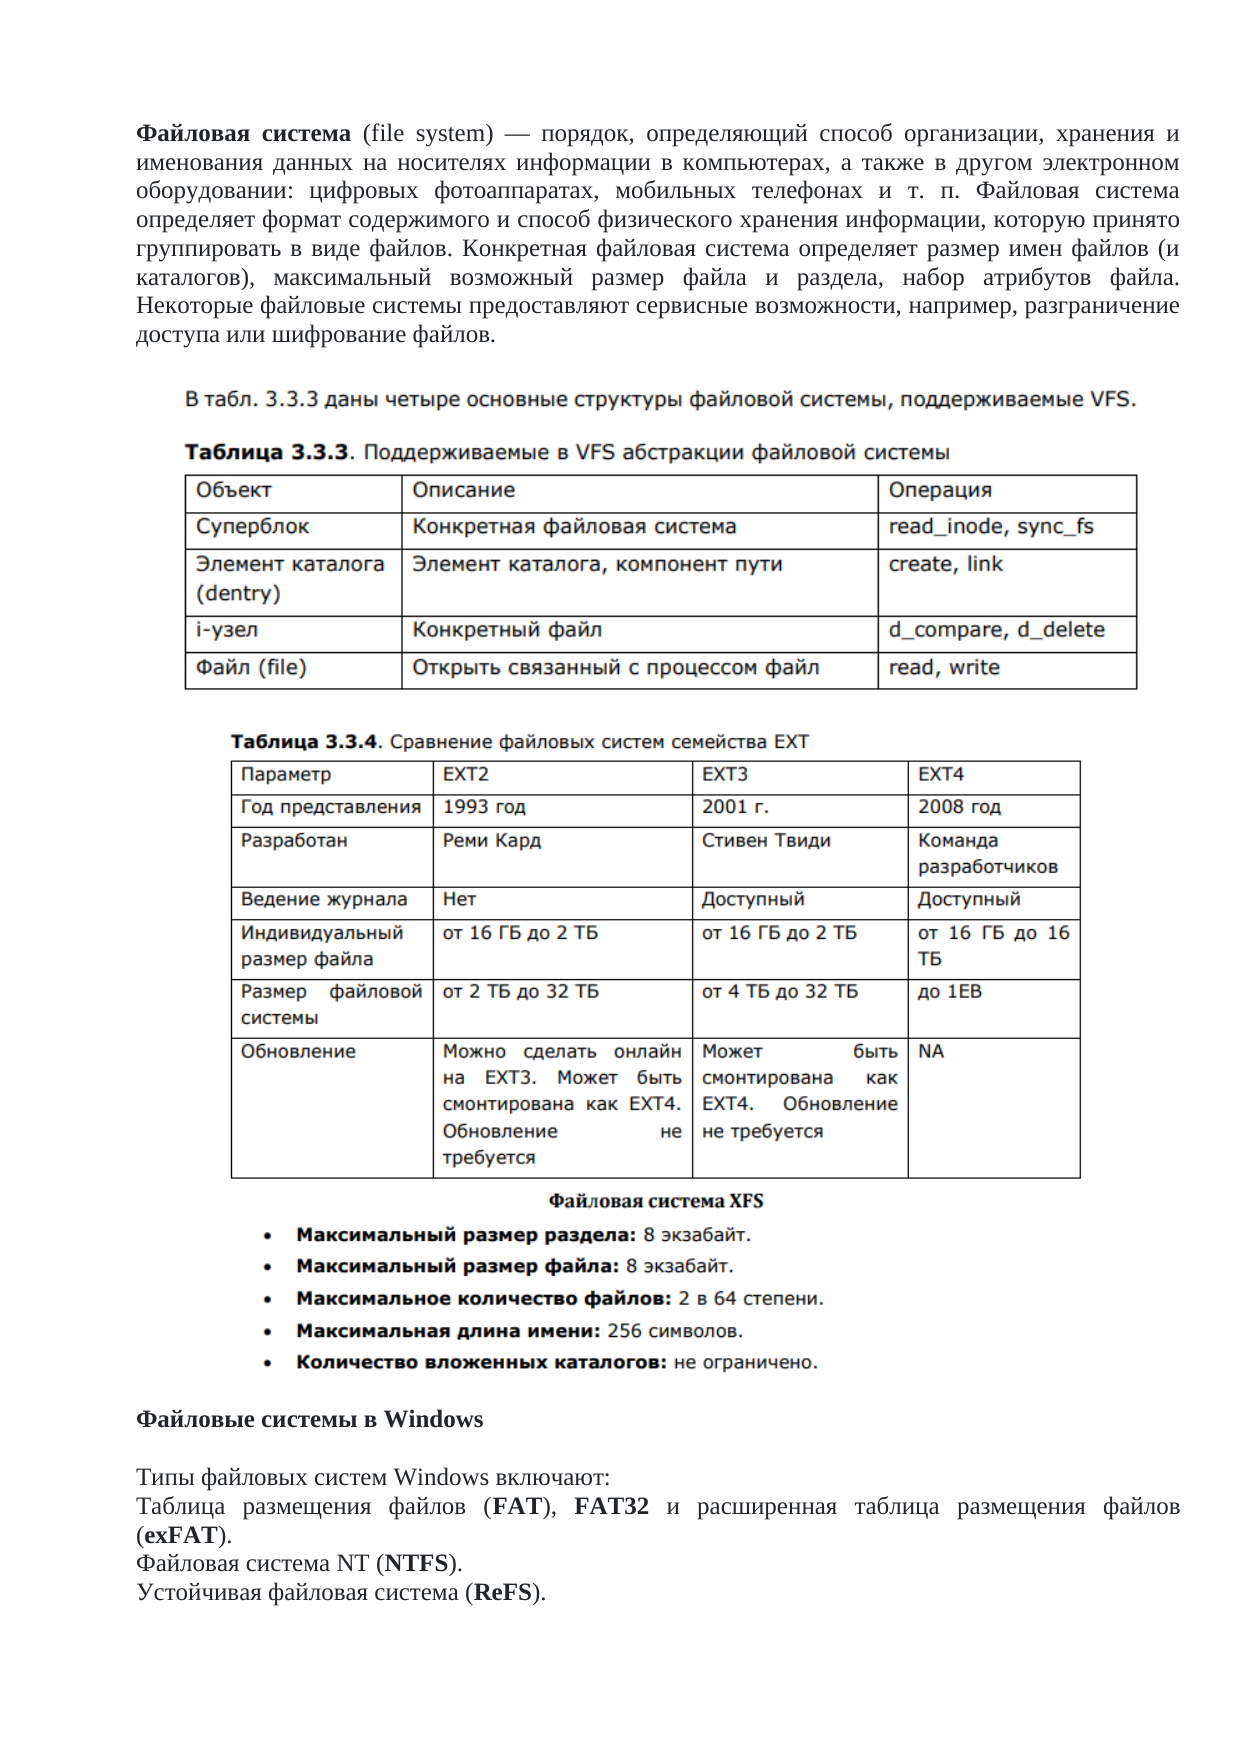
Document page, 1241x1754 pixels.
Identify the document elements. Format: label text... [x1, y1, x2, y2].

text Таблица размещения файлов (FAT), FAT32 и расширенная таблица размещения файлов (exFAT). [136, 1491, 1181, 1548]
text Типы файловых систем Windows включают: [136, 1462, 1181, 1491]
text Файловая система NT (NTFS). [136, 1548, 1181, 1577]
text Устойчивая файловая система (ReFS). [136, 1577, 1181, 1606]
picture [172, 377, 1145, 694]
text Файловые системы в Windows [136, 1404, 1181, 1433]
text Файловая система (file system) — порядок, определяющий способ организации, хранения и именования данных на носителях информации в компьютерах, а также в другом электронном оборудовании: цифровых фотоаппаратах, мобильных телефонах и т. п. Файловая система определяет формат содержимого и способ физического хранения информации, которую принято группировать в виде файлов. Конкретная файловая система определяет размер имен файлов (и каталогов), максимальный возможный размер файла и раздела, набор атрибутов файла. Некоторые файловые системы предоставляют сервисные возможности, например, разграничение доступа или шифрование файлов. [136, 118, 1181, 348]
picture [216, 722, 1101, 1376]
